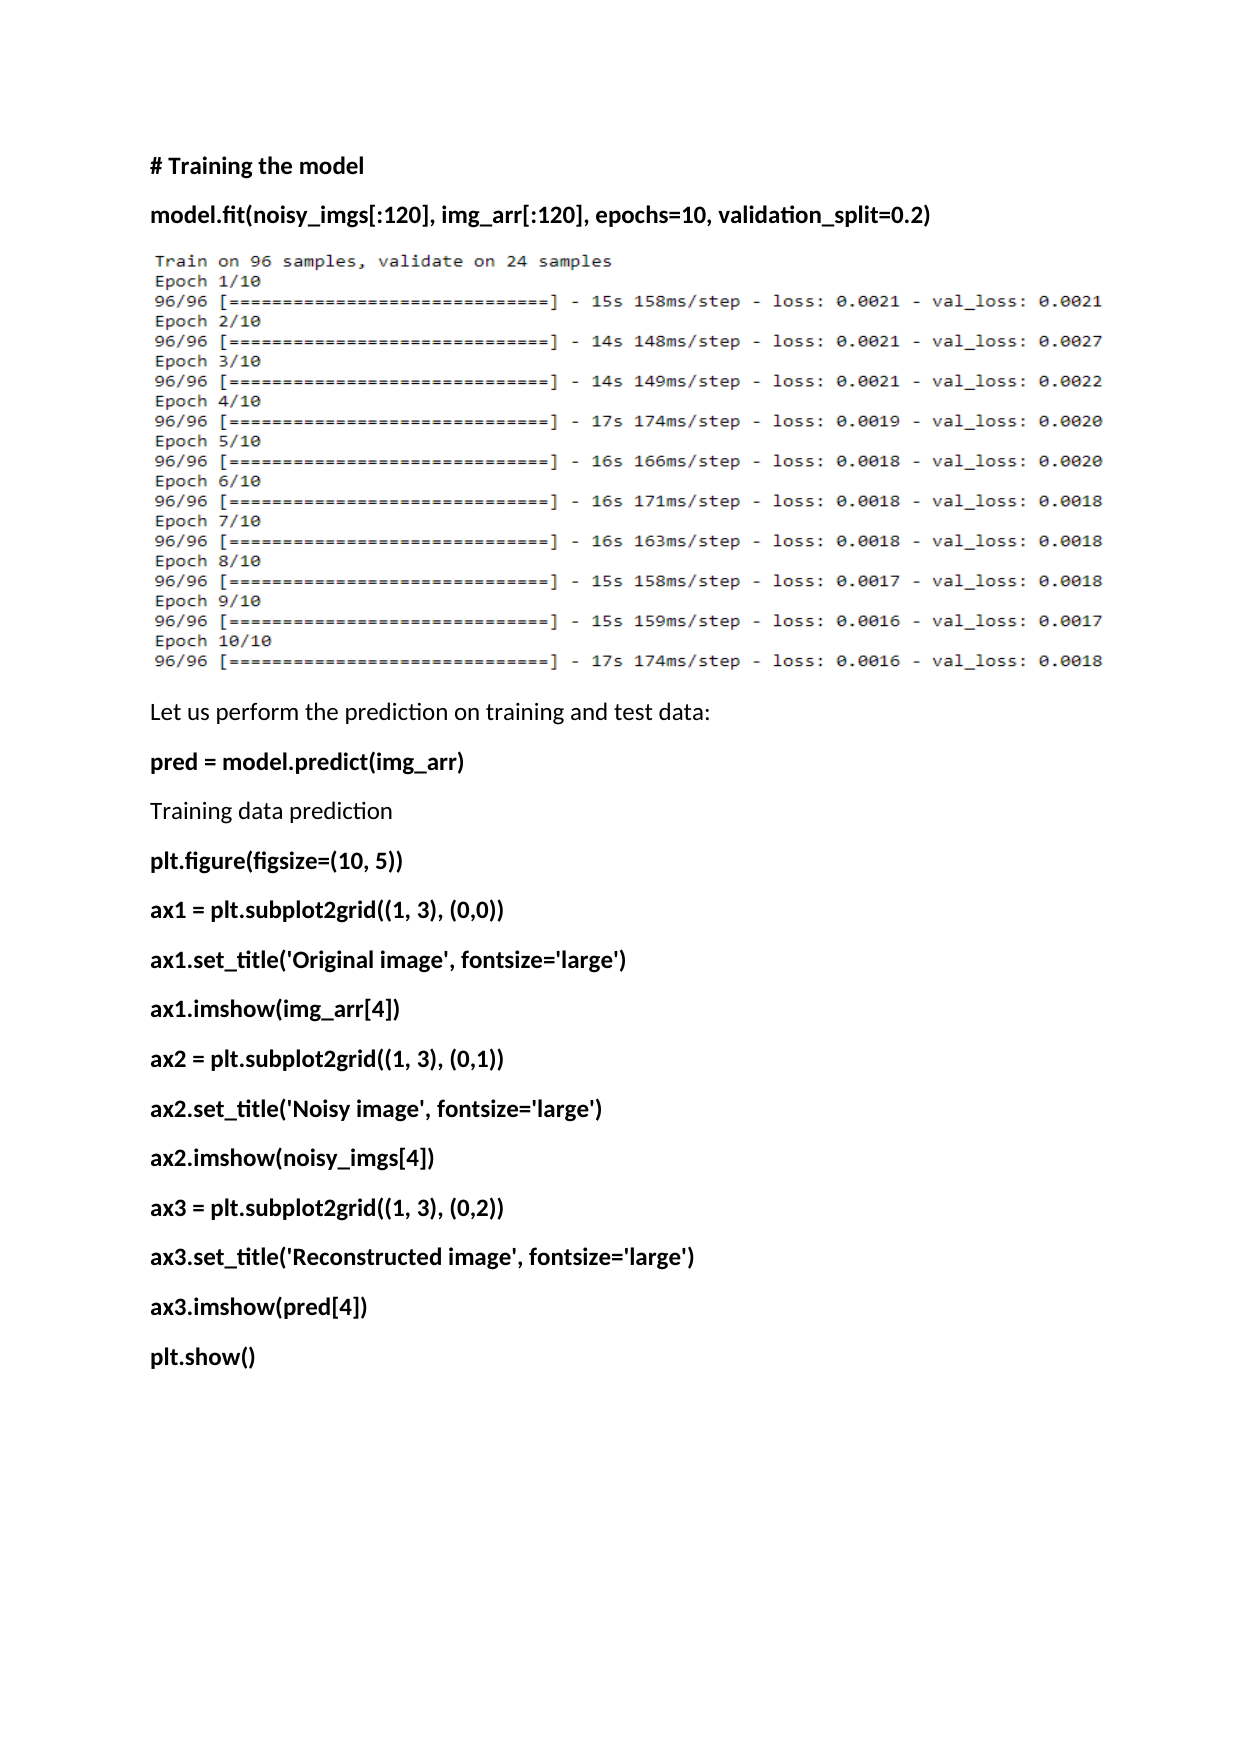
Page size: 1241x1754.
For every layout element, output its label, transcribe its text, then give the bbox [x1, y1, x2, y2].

text ax2 = plt.subplot2grid((1, 3), (0,1)) [150, 1043, 1090, 1074]
text ax2.imshow(noisy_imgs[4]) [150, 1142, 1090, 1173]
text ax1.imshow(img_arr[4]) [150, 994, 1090, 1024]
text ax3.imshow(pred[4]) [150, 1291, 1090, 1322]
text plt.figure(figsize=(10, 5)) [150, 845, 1090, 875]
text ax2.set_title('Noisy image', fontsize='large') [150, 1093, 1090, 1123]
text ax1.set_title('Original image', fontsize='large') [150, 944, 1090, 974]
text pred = model.predict(img_arr) [150, 746, 1090, 776]
text ax1 = plt.subplot2grid((1, 3), (0,0)) [150, 894, 1090, 925]
text plt.show() [150, 1341, 1090, 1371]
text Let us perform the prediction on training and test data: [150, 696, 1090, 727]
text ax3.set_title('Reconstructed image', fontsize='large') [150, 1242, 1090, 1272]
picture [150, 249, 1114, 678]
text model.fit(noisy_imgs[:120], img_arr[:120], epochs=10, validation_split=0.2) [150, 199, 1090, 230]
text Training data prediction [150, 795, 1090, 826]
text # Training the model [150, 150, 1090, 181]
text ax3 = plt.subplot2grid((1, 3), (0,2)) [150, 1192, 1090, 1222]
